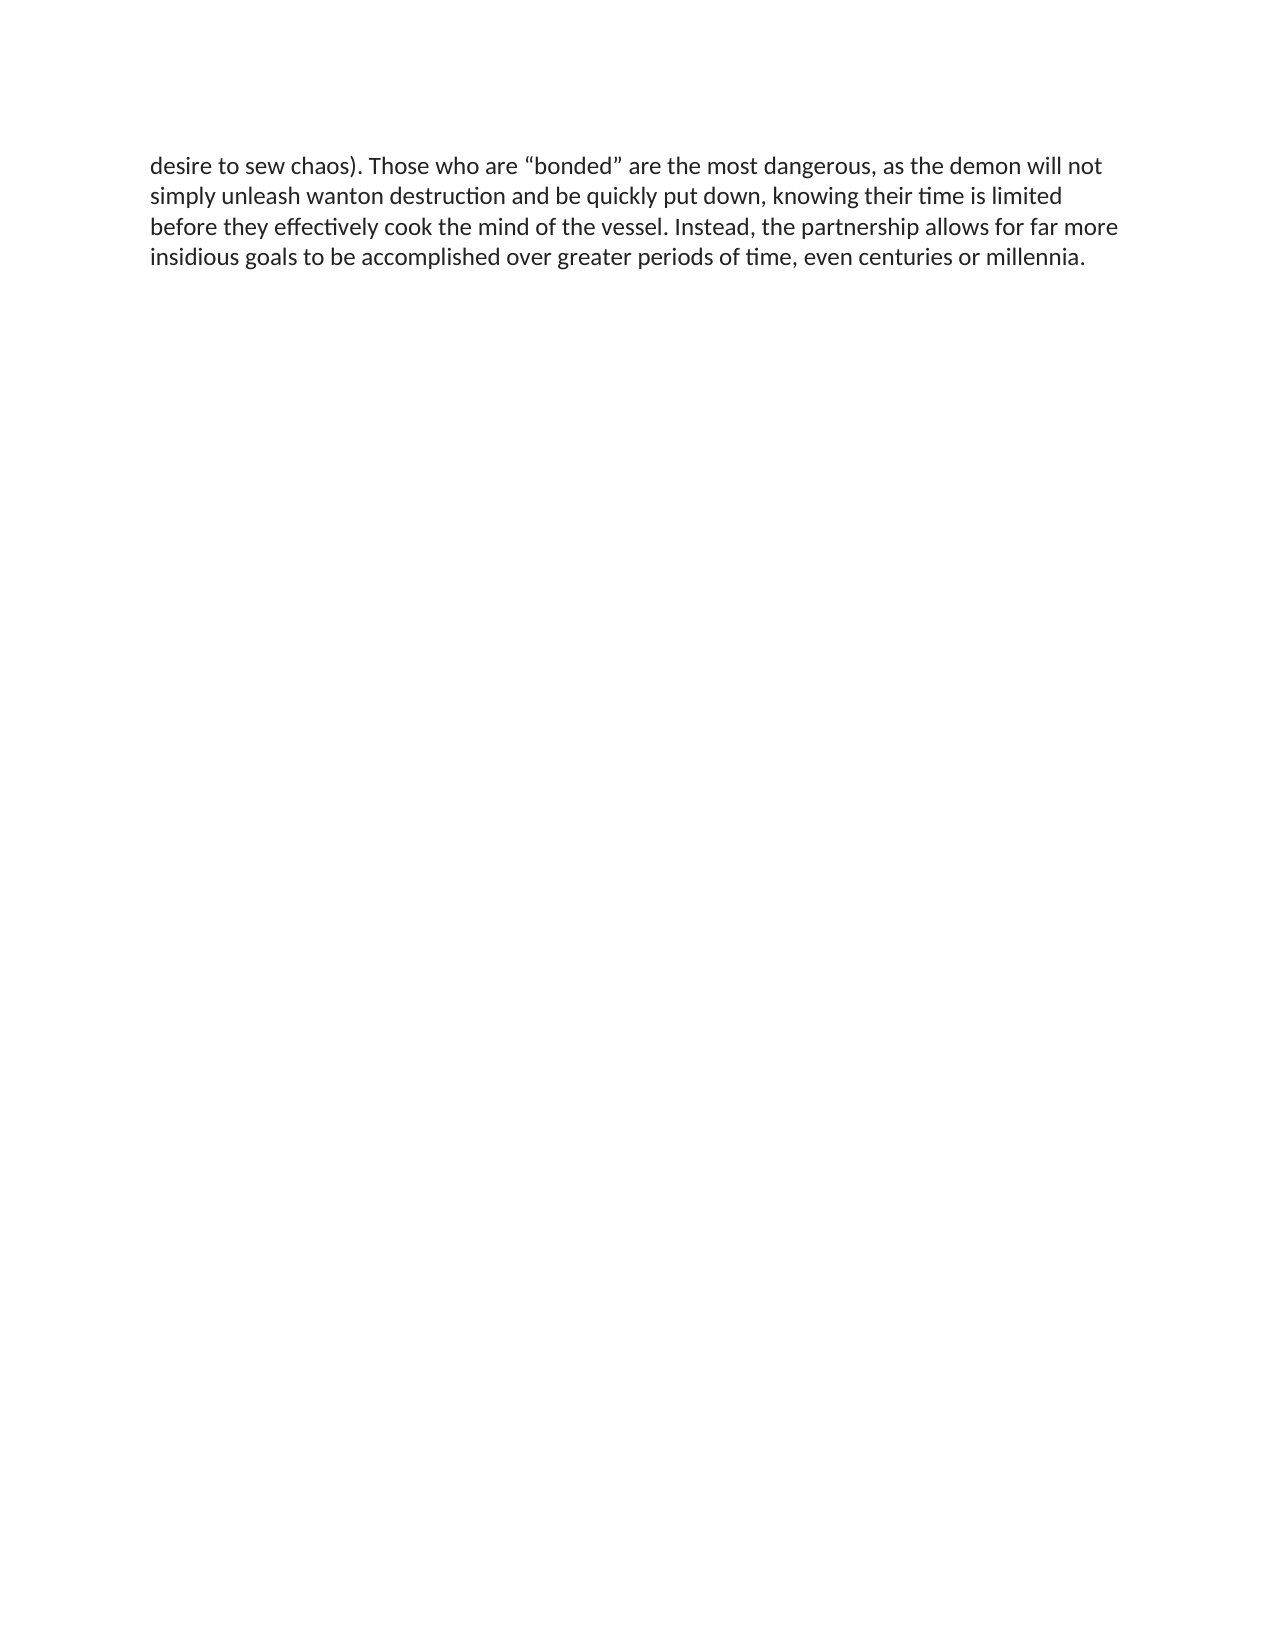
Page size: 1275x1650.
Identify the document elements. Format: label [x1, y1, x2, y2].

text [150, 150, 1125, 272]
